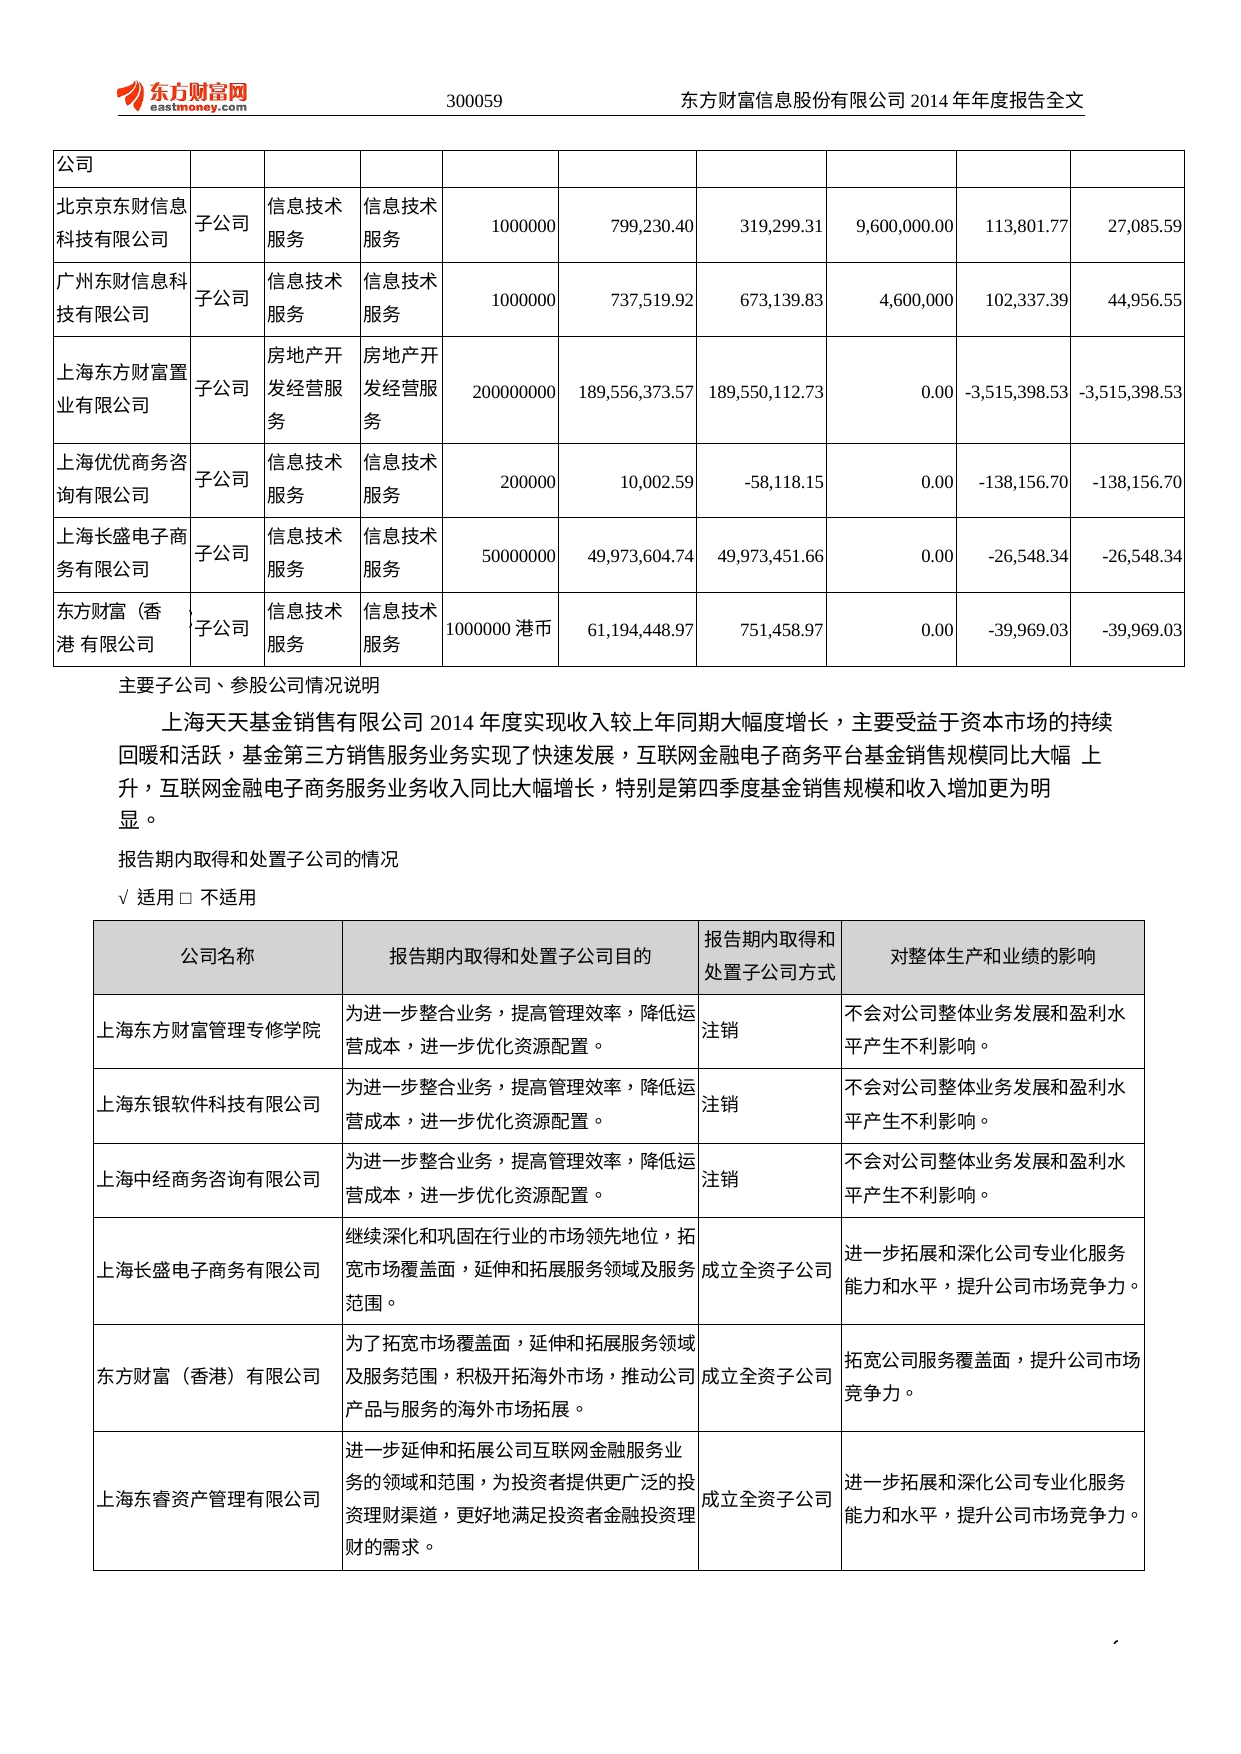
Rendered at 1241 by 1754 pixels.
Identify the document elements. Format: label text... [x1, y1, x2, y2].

table_header [697, 151, 826, 187]
table_header [559, 151, 696, 187]
table_cell 子公司 [191, 263, 264, 336]
table_cell 成立全资子公司 [699, 1325, 841, 1431]
table_cell 注销 [699, 995, 841, 1068]
table_cell 房地产开 发经营服 务 [361, 337, 442, 443]
table_cell -3,515,398.53 [1071, 337, 1184, 443]
table_cell -26,548.34 [957, 518, 1070, 592]
table_cell 为进一步整合业务，提高管理效率，降低运 营成本，进一步优化资源配置。 [343, 1069, 698, 1143]
text 主要子公司、参股公司情况说明 [118, 672, 476, 698]
table_header 报告期内取得和 处置子公司方式 [699, 921, 841, 994]
table_cell 上海东睿资产管理有限公司 [94, 1468, 342, 1533]
table_cell 子公司 [191, 444, 264, 517]
table_cell 1000000 港币 [443, 593, 558, 666]
table_cell 上海东方财富置 业有限公司 [54, 337, 190, 443]
text 报告期内取得和处置子公司的情况 [118, 846, 476, 872]
table_cell 广州东财信息科 技有限公司 [54, 263, 190, 336]
table_cell 189,556,373.57 [559, 337, 696, 443]
table_cell 751,458.97 [697, 593, 826, 666]
table_cell 102,337.39 [957, 263, 1070, 336]
text 上海天天基金销售有限公司 2014 年度实现收入较上年同期大幅度增长，主要受益于资本市场的持续 回暖和活跃，基金第三方销售服务业务实现了快速发展，互联网金融电子商务平台基金销售规模同比大幅 上升，互联网金融电子商务服务业务收入同比大幅增长，特别是第四季度基金销售规模和收入增加更为明 显。 [118, 707, 1118, 835]
text √ 适用 □ 不适用 [118, 884, 476, 909]
table_cell 673,139.83 [697, 263, 826, 336]
table_cell 0.00 [827, 593, 956, 666]
table_header 报告期内取得和处置子公司目的 [343, 921, 698, 994]
table_cell 房地产开 发经营服 务 [265, 337, 360, 443]
table_cell 子公司 [191, 518, 264, 592]
table_cell 子公司 [191, 188, 264, 262]
table_cell 信息技术 服务 [265, 593, 360, 666]
table_cell 0.00 [827, 444, 956, 517]
table_cell 27,085.59 [1071, 188, 1184, 262]
table_cell 为了拓宽市场覆盖面，延伸和拓展服务领域 及服务范围，积极开拓海外市场，推动公司 产品与服务的海外市场拓展。 [343, 1325, 698, 1431]
table_cell 不会对公司整体业务发展和盈利水 平产生不利影响。 [842, 1069, 1144, 1143]
table_cell 上海长盛电子商务有限公司 [94, 1218, 342, 1324]
table_cell 44,956.55 [1071, 263, 1184, 336]
table_cell 财的需求。 [343, 1533, 698, 1570]
table_cell 上海长盛电子商 务有限公司 [54, 518, 190, 592]
table_cell 113,801.77 [957, 188, 1070, 262]
table_cell 0.00 [827, 518, 956, 592]
table_header 公司 [54, 151, 190, 187]
table_header [1071, 151, 1184, 187]
table_cell [94, 1533, 342, 1570]
table_cell 成立全资子公司 [699, 1468, 841, 1533]
table_cell 不会对公司整体业务发展和盈利水 平产生不利影响。 [842, 995, 1144, 1068]
table_cell 进一步拓展和深化公司专业化服务 能力和水平，提升公司市场竞争力。 [842, 1218, 1144, 1324]
table_cell [842, 1432, 1144, 1468]
table_cell [699, 1533, 841, 1570]
table_header [827, 151, 956, 187]
table_header [191, 151, 264, 187]
table_header 对整体生产和业绩的影响 [842, 921, 1144, 994]
table_cell 1000000 [443, 263, 558, 336]
table_cell 信息技术 服务 [265, 188, 360, 262]
table_cell 50000000 [443, 518, 558, 592]
table_cell 信息技术 服务 [265, 263, 360, 336]
table_cell 成立全资子公司 [699, 1218, 841, 1324]
table_cell 49,973,451.66 [697, 518, 826, 592]
table_cell 10,002.59 [559, 444, 696, 517]
table_cell 737,519.92 [559, 263, 696, 336]
table_cell -39,969.03 [957, 593, 1070, 666]
table_cell -58,118.15 [697, 444, 826, 517]
table_cell 注销 [699, 1069, 841, 1143]
table_cell 信息技术 服务 [361, 263, 442, 336]
table_cell 200000000 [443, 337, 558, 443]
table_cell 信息技术 服务 [265, 518, 360, 592]
table_cell 上海东银软件科技有限公司 [94, 1069, 342, 1143]
table_cell 319,299.31 [697, 188, 826, 262]
table_cell 信息技术 服务 [361, 593, 442, 666]
table_header 公司名称 [94, 921, 342, 994]
table_header [361, 151, 442, 187]
table_cell 注销 [699, 1144, 841, 1217]
table_cell 189,550,112.73 [697, 337, 826, 443]
table_cell 东方财富（香港 有限公司 [54, 593, 190, 666]
table_cell 信息技术 服务 [361, 444, 442, 517]
table_cell -39,969.03 [1071, 593, 1184, 666]
table_cell 信息技术 服务 [265, 444, 360, 517]
table_cell 信息技术 服务 [361, 188, 442, 262]
table_cell 拓宽公司服务覆盖面，提升公司市场 竞争力。 [842, 1325, 1144, 1431]
table_cell 上海中经商务咨询有限公司 [94, 1144, 342, 1217]
table_header [265, 151, 360, 187]
table_cell [842, 1533, 1144, 1570]
table_cell 0.00 [827, 337, 956, 443]
table_cell 9,600,000.00 [827, 188, 956, 262]
table_cell 北京京东财信息 科技有限公司 [54, 188, 190, 262]
table_header [957, 151, 1070, 187]
table_cell 为进一步整合业务，提高管理效率，降低运 营成本，进一步优化资源配置。 [343, 995, 698, 1068]
table_cell -3,515,398.53 [957, 337, 1070, 443]
table_cell -138,156.70 [1071, 444, 1184, 517]
table_cell 为进一步整合业务，提高管理效率，降低运 营成本，进一步优化资源配置。 [343, 1144, 698, 1217]
table_cell 进一步延伸和拓展公司互联网金融服务业 [343, 1432, 698, 1468]
table_cell 务的领域和范围，为投资者提供更广泛的投 资理财渠道，更好地满足投资者金融投资理 [343, 1468, 698, 1533]
table_cell 东方财富（香港）有限公司 [94, 1325, 342, 1431]
table_cell 61,194,448.97 [559, 593, 696, 666]
table_cell -26,548.34 [1071, 518, 1184, 592]
table_cell -138,156.70 [957, 444, 1070, 517]
table_cell 信息技术 服务 [361, 518, 442, 592]
table_cell 不会对公司整体业务发展和盈利水 平产生不利影响。 [842, 1144, 1144, 1217]
table_cell [94, 1432, 342, 1468]
table_cell 49,973,604.74 [559, 518, 696, 592]
table_cell 子公司 [191, 593, 264, 666]
table_cell 继续深化和巩固在行业的市场领先地位，拓 宽市场覆盖面，延伸和拓展服务领域及服务 范围。 [343, 1218, 698, 1324]
table_cell 4,600,000 [827, 263, 956, 336]
picture [117, 80, 247, 113]
table_header [443, 151, 558, 187]
table_cell 799,230.40 [559, 188, 696, 262]
table_cell 上海优优商务咨 询有限公司 [54, 444, 190, 517]
table_cell 200000 [443, 444, 558, 517]
table_cell 进一步拓展和深化公司专业化服务 能力和水平，提升公司市场竞争力。 [842, 1468, 1144, 1533]
table_cell 1000000 [443, 188, 558, 262]
table_cell [699, 1432, 841, 1468]
table_cell 上海东方财富管理专修学院 [94, 995, 342, 1068]
table_cell 子公司 [191, 337, 264, 443]
